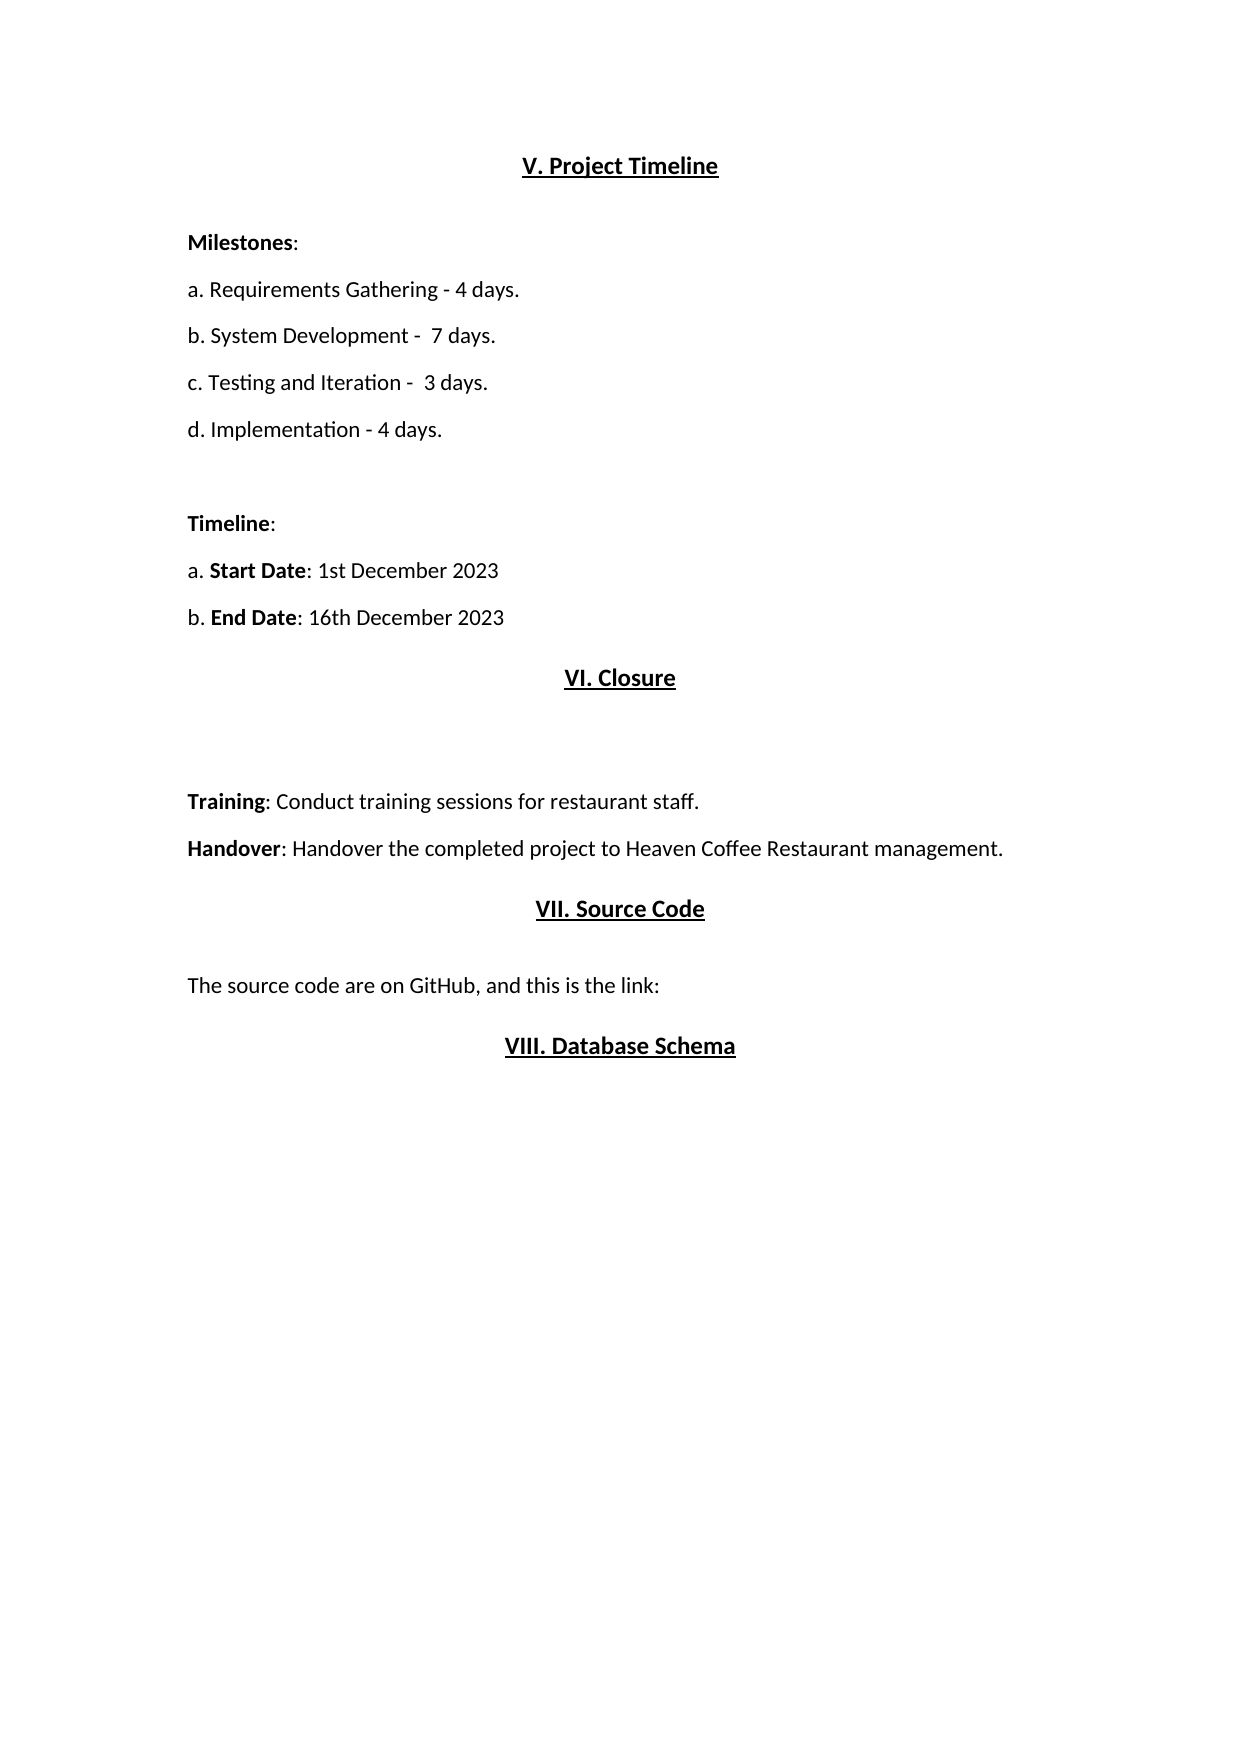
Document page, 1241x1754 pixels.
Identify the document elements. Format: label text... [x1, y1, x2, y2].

subtitle VIII. Database Schema [187, 1030, 1053, 1061]
text Timeline: [187, 509, 1053, 537]
text Milestones: [187, 228, 1053, 256]
subtitle VI. Closure [187, 662, 1053, 693]
text d. Implementation - 4 days. [187, 415, 1053, 443]
subtitle VII. Source Code [187, 893, 1053, 924]
text b. End Date: 16th December 2023 [187, 603, 1053, 631]
text c. Testing and Iteration - 3 days. [187, 368, 1053, 396]
text Training: Conduct training sessions for restaurant staff. [187, 787, 1053, 815]
text The source code are on GitHub, and this is the link: [187, 971, 1053, 999]
text Handover: Handover the completed project to Heaven Coffee Restaurant management. [187, 834, 1053, 862]
text a. Requirements Gathering - 4 days. [187, 275, 1053, 303]
subtitle V. Project Timeline [187, 150, 1053, 181]
text a. Start Date: 1st December 2023 [187, 556, 1053, 584]
text b. System Development - 7 days. [187, 322, 1053, 349]
